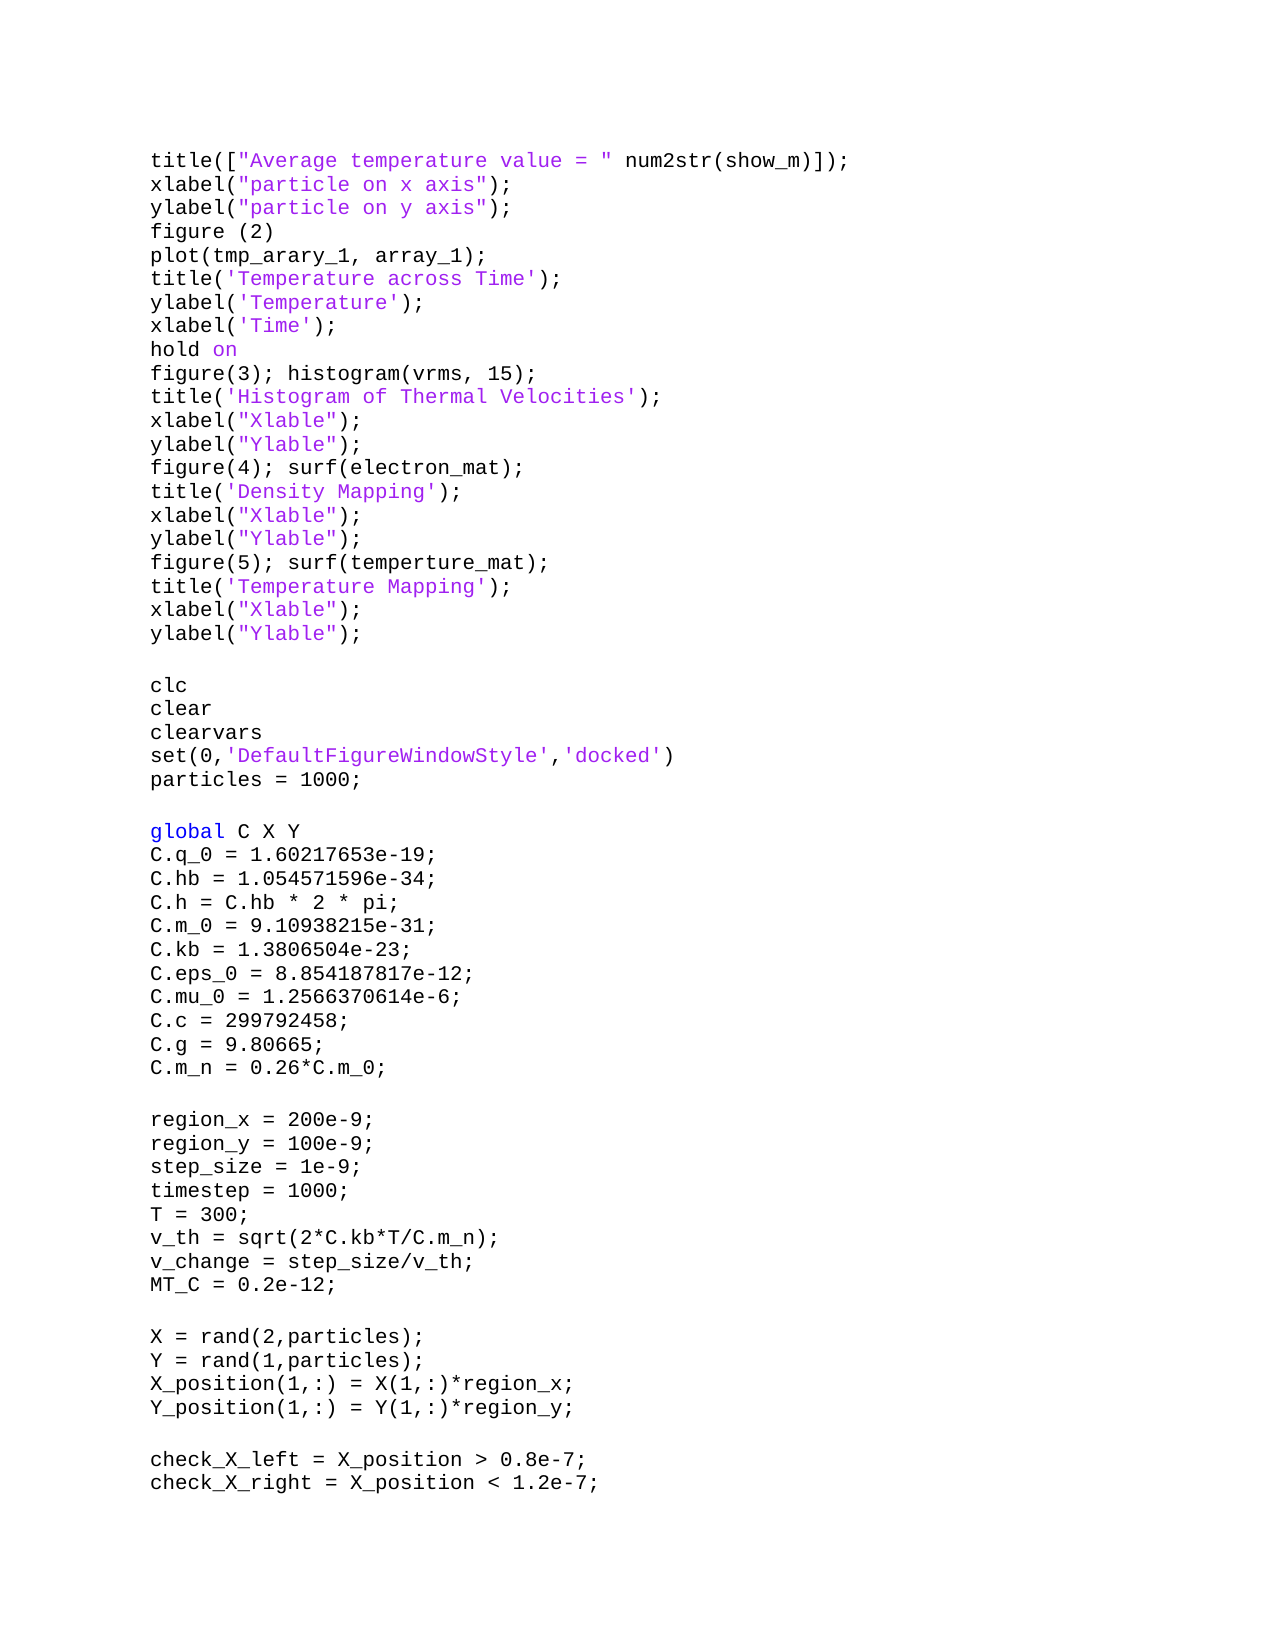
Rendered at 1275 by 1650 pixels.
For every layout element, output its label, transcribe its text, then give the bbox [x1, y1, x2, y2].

text figure(5); surf(temperture_mat); [150, 552, 1125, 576]
text title('Density Mapping'); [150, 481, 1125, 505]
text global C X Y [150, 821, 1125, 844]
text clear [150, 698, 1125, 722]
text timestep = 1000; [150, 1180, 1125, 1203]
text hold on [150, 339, 1125, 363]
text region_x = 200e-9; [150, 1109, 1125, 1133]
text figure (2) [150, 221, 1125, 244]
text v_change = step_size/v_th; [150, 1251, 1125, 1274]
text xlabel("particle on x axis"); [150, 174, 1125, 197]
text T = 300; [150, 1203, 1125, 1227]
text C.kb = 1.3806504e-23; [150, 939, 1125, 963]
text xlabel('Time'); [150, 316, 1125, 339]
text xlabel("Xlable"); [150, 599, 1125, 623]
text xlabel("Xlable"); [150, 410, 1125, 434]
text figure(3); histogram(vrms, 15); [150, 363, 1125, 386]
text C.h = C.hb * 2 * pi; [150, 892, 1125, 915]
text C.m_0 = 9.10938215e-31; [150, 915, 1125, 939]
text plot(tmp_arary_1, array_1); [150, 244, 1125, 268]
text region_y = 100e-9; [150, 1133, 1125, 1156]
text ylabel("Ylable"); [150, 623, 1125, 647]
text ylabel("Ylable"); [150, 528, 1125, 552]
text C.q_0 = 1.60217653e-19; [150, 844, 1125, 868]
text set(0,'DefaultFigureWindowStyle','docked') [150, 746, 1125, 769]
text C.hb = 1.054571596e-34; [150, 868, 1125, 892]
text X = rand(2,particles); [150, 1326, 1125, 1350]
text Y = rand(1,particles); [150, 1350, 1125, 1373]
text v_th = sqrt(2*C.kb*T/C.m_n); [150, 1227, 1125, 1251]
text figure(4); surf(electron_mat); [150, 457, 1125, 481]
text ylabel("particle on y axis"); [150, 197, 1125, 221]
text check_X_right = X_position < 1.2e-7; [150, 1472, 1125, 1496]
text X_position(1,:) = X(1,:)*region_x; [150, 1373, 1125, 1397]
text xlabel("Xlable"); [150, 505, 1125, 528]
text clearvars [150, 722, 1125, 746]
text title('Histogram of Thermal Velocities'); [150, 386, 1125, 410]
text title('Temperature Mapping'); [150, 576, 1125, 599]
text C.m_n = 0.26*C.m_0; [150, 1057, 1125, 1081]
text title(["Average temperature value = " num2str(show_m)]); [150, 150, 1125, 174]
text particles = 1000; [150, 769, 1125, 793]
text title('Temperature across Time'); [150, 268, 1125, 292]
text ylabel("Ylable"); [150, 434, 1125, 457]
text C.c = 299792458; [150, 1010, 1125, 1034]
text C.mu_0 = 1.2566370614e-6; [150, 986, 1125, 1010]
text Y_position(1,:) = Y(1,:)*region_y; [150, 1397, 1125, 1421]
text step_size = 1e-9; [150, 1156, 1125, 1180]
text C.eps_0 = 8.854187817e-12; [150, 963, 1125, 986]
text C.g = 9.80665; [150, 1034, 1125, 1057]
text ylabel('Temperature'); [150, 292, 1125, 316]
text check_X_left = X_position > 0.8e-7; [150, 1449, 1125, 1472]
text MT_C = 0.2e-12; [150, 1274, 1125, 1298]
text clc [150, 674, 1125, 698]
